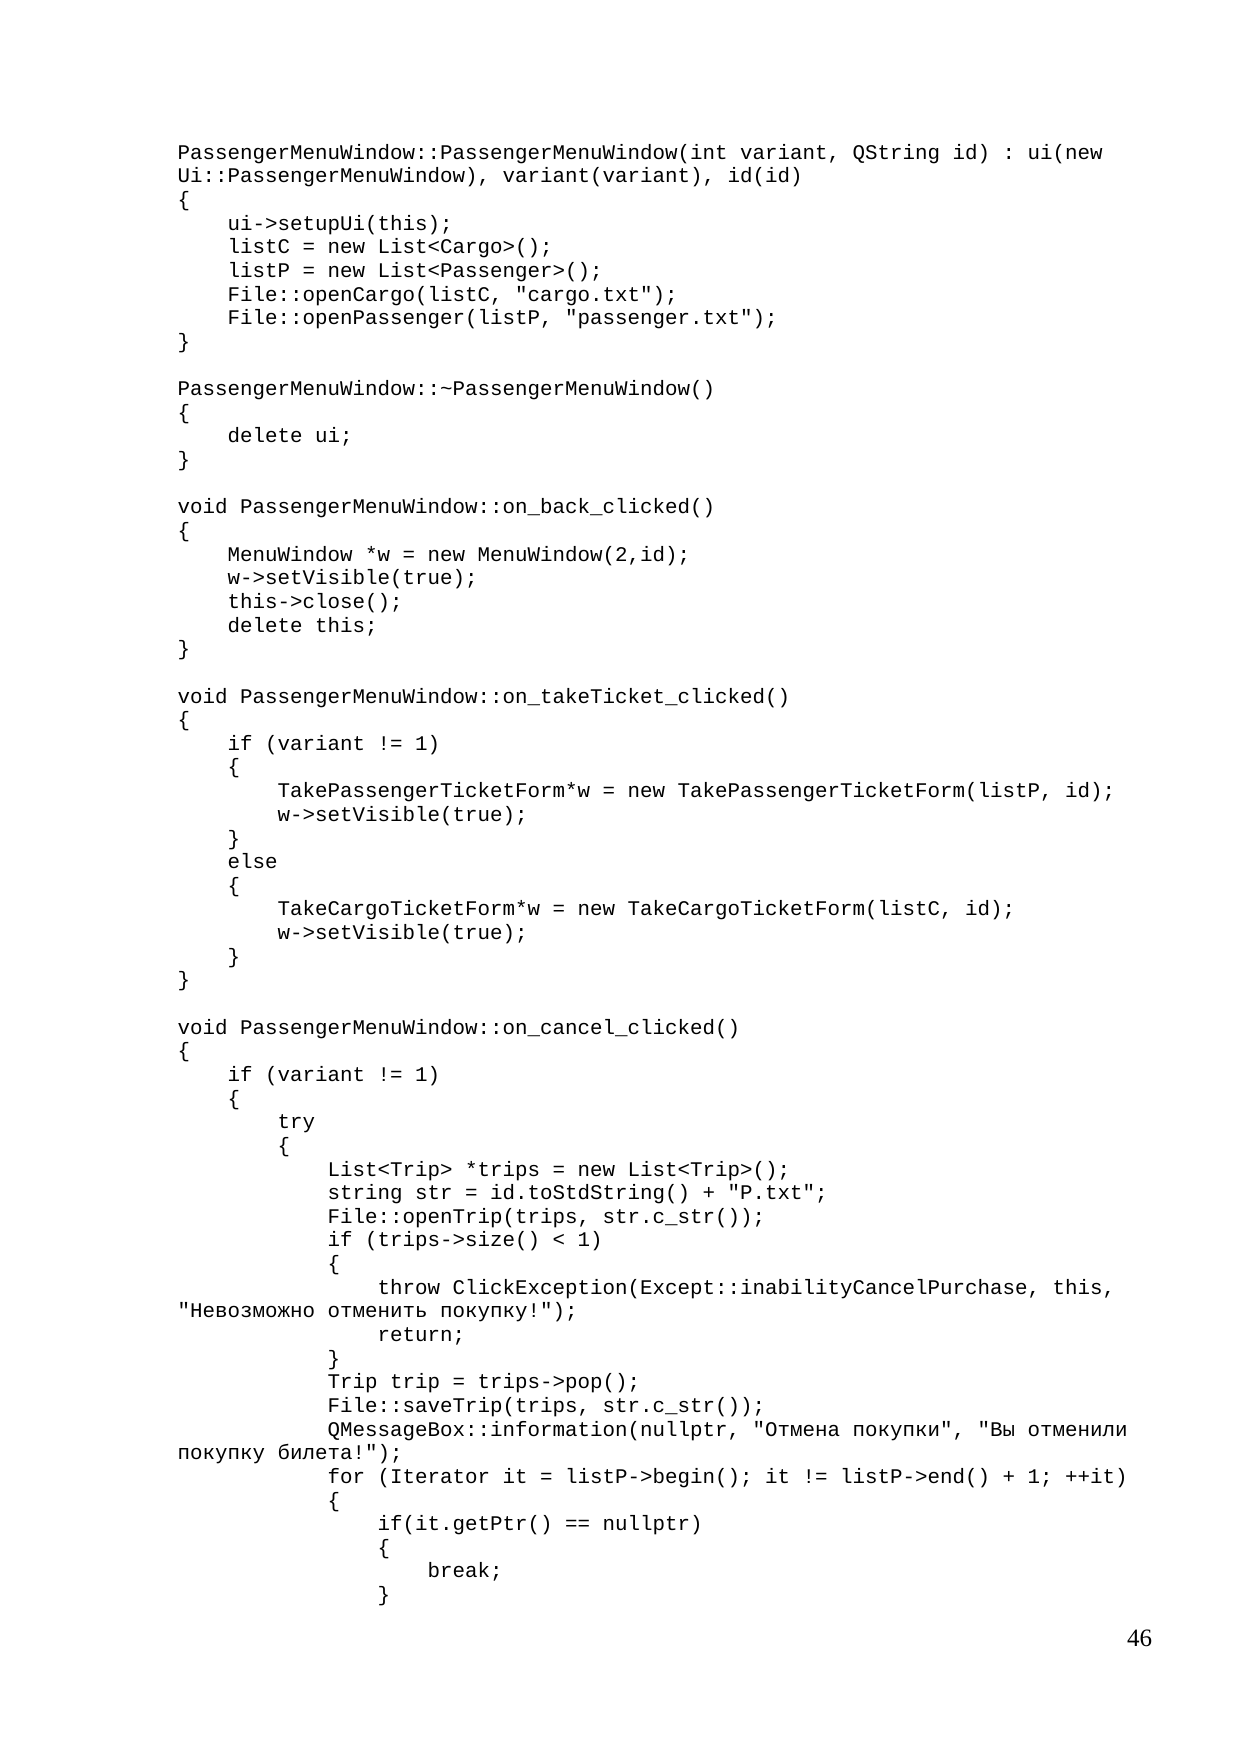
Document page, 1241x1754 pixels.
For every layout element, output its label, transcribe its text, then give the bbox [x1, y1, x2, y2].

text } [177, 969, 1152, 993]
text PassengerMenuWindow::PassengerMenuWindow(int variant, QString id) : ui(new Ui::PassengerMenuWindow), variant(variant), id(id) [177, 142, 1152, 189]
text } [177, 331, 1152, 354]
text w->setVisible(true); [177, 567, 1152, 591]
text PassengerMenuWindow::~PassengerMenuWindow() [177, 378, 1152, 402]
text void PassengerMenuWindow::on_back_clicked() [177, 496, 1152, 520]
text { [177, 709, 1152, 733]
text { [177, 402, 1152, 426]
text if (trips->size() < 1) [177, 1229, 1152, 1253]
text TakePassengerTicketForm*w = new TakePassengerTicketForm(listP, id); [177, 780, 1152, 804]
text w->setVisible(true); [177, 804, 1152, 827]
text { [177, 520, 1152, 544]
text else [177, 851, 1152, 875]
text void PassengerMenuWindow::on_takeTicket_clicked() [177, 686, 1152, 709]
text { [177, 875, 1152, 898]
text { [177, 1489, 1152, 1513]
text { [177, 1040, 1152, 1064]
text Trip trip = trips->pop(); [177, 1371, 1152, 1395]
text TakeCargoTicketForm*w = new TakeCargoTicketForm(listC, id); [177, 898, 1152, 922]
text } [177, 449, 1152, 473]
text delete this; [177, 615, 1152, 638]
text break; [177, 1561, 1152, 1584]
text } [177, 638, 1152, 662]
text { [177, 1537, 1152, 1561]
text try [177, 1111, 1152, 1135]
text File::saveTrip(trips, str.c_str()); [177, 1395, 1152, 1419]
text File::openCargo(listC, "cargo.txt"); [177, 284, 1152, 307]
text if(it.getPtr() == nullptr) [177, 1513, 1152, 1537]
text if (variant != 1) [177, 733, 1152, 757]
text File::openPassenger(listP, "passenger.txt"); [177, 307, 1152, 331]
text if (variant != 1) [177, 1064, 1152, 1088]
text ui->setupUi(this); [177, 213, 1152, 236]
text { [177, 757, 1152, 780]
text MenuWindow *w = new MenuWindow(2,id); [177, 544, 1152, 567]
text List<Trip> *trips = new List<Trip>(); [177, 1158, 1152, 1182]
text listC = new List<Cargo>(); [177, 236, 1152, 260]
text } [177, 1348, 1152, 1371]
text } [177, 946, 1152, 969]
text { [177, 1253, 1152, 1277]
text void PassengerMenuWindow::on_cancel_clicked() [177, 1017, 1152, 1040]
text QMessageBox::information(nullptr, "Отмена покупки", "Вы отменили покупку билета!"); [177, 1419, 1152, 1466]
text listP = new List<Passenger>(); [177, 260, 1152, 284]
text { [177, 1088, 1152, 1111]
text { [177, 1135, 1152, 1158]
text } [177, 1584, 1152, 1608]
text return; [177, 1324, 1152, 1348]
text delete ui; [177, 426, 1152, 449]
text } [177, 827, 1152, 851]
text this->close(); [177, 591, 1152, 615]
text throw ClickException(Except::inabilityCancelPurchase, this, "Невозможно отменить покупку!"); [177, 1277, 1152, 1324]
text w->setVisible(true); [177, 922, 1152, 946]
text { [177, 189, 1152, 213]
text string str = id.toStdString() + "P.txt"; [177, 1182, 1152, 1206]
text for (Iterator it = listP->begin(); it != listP->end() + 1; ++it) [177, 1466, 1152, 1489]
text File::openTrip(trips, str.c_str()); [177, 1206, 1152, 1229]
